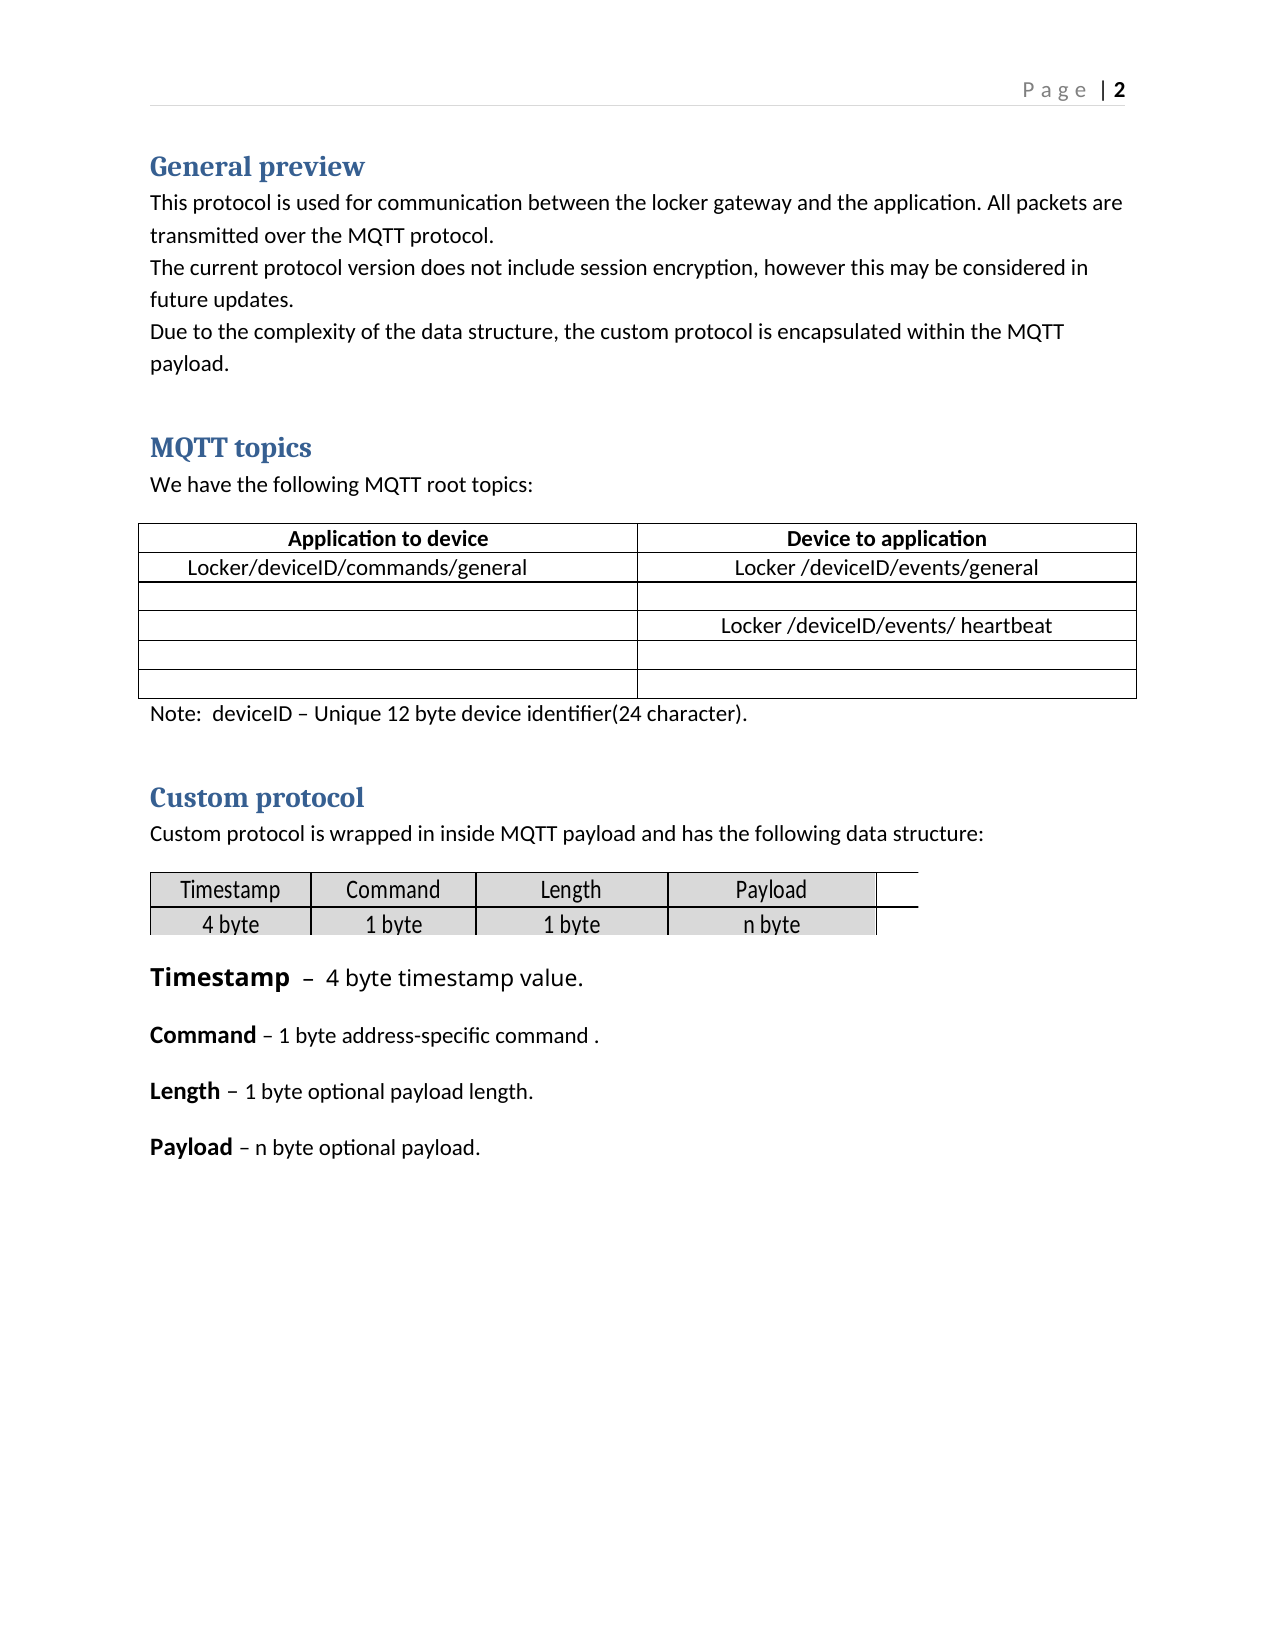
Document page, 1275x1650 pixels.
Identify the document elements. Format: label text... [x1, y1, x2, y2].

text Timestamp – 4 byte timestamp value. [150, 960, 1125, 994]
table_cell [638, 641, 1136, 668]
table_cell [638, 583, 1136, 610]
text This protocol is used for communication between the locker gateway and the application. All packets are transmitted over the MQTT protocol. The current protocol version does not include session encryption, however this may be considered in future updates. Due to the complexity of the data structure, the custom protocol is encapsulated within the MQTT payload. [150, 188, 1125, 377]
table_cell Locker /deviceID/events/general [638, 553, 1136, 581]
subtitle MQTT topics [150, 432, 1125, 465]
table_header Device to application [638, 524, 1136, 552]
text Custom protocol is wrapped in inside MQTT payload and has the following data structure: [150, 819, 1125, 847]
table_cell [139, 583, 637, 610]
text We have the following MQTT root topics: [150, 470, 1125, 498]
text Payload – n byte optional payload. [150, 1131, 1125, 1162]
subtitle Custom protocol [150, 781, 1125, 814]
table_cell [139, 670, 637, 698]
text Note: deviceID – Unique 12 byte device identifier(24 character). [150, 699, 1125, 727]
table_header Application to device [139, 524, 637, 552]
table_cell Locker/deviceID/commands/general [139, 553, 637, 581]
table_cell [139, 641, 637, 668]
text Command – 1 byte address-specific command . [150, 1020, 1125, 1050]
table_cell [139, 611, 637, 639]
table_cell [638, 670, 1136, 698]
subtitle General preview [150, 150, 1125, 183]
table_cell Locker /deviceID/events/ heartbeat [638, 611, 1136, 639]
text Length – 1 byte optional payload length. [150, 1076, 1125, 1106]
